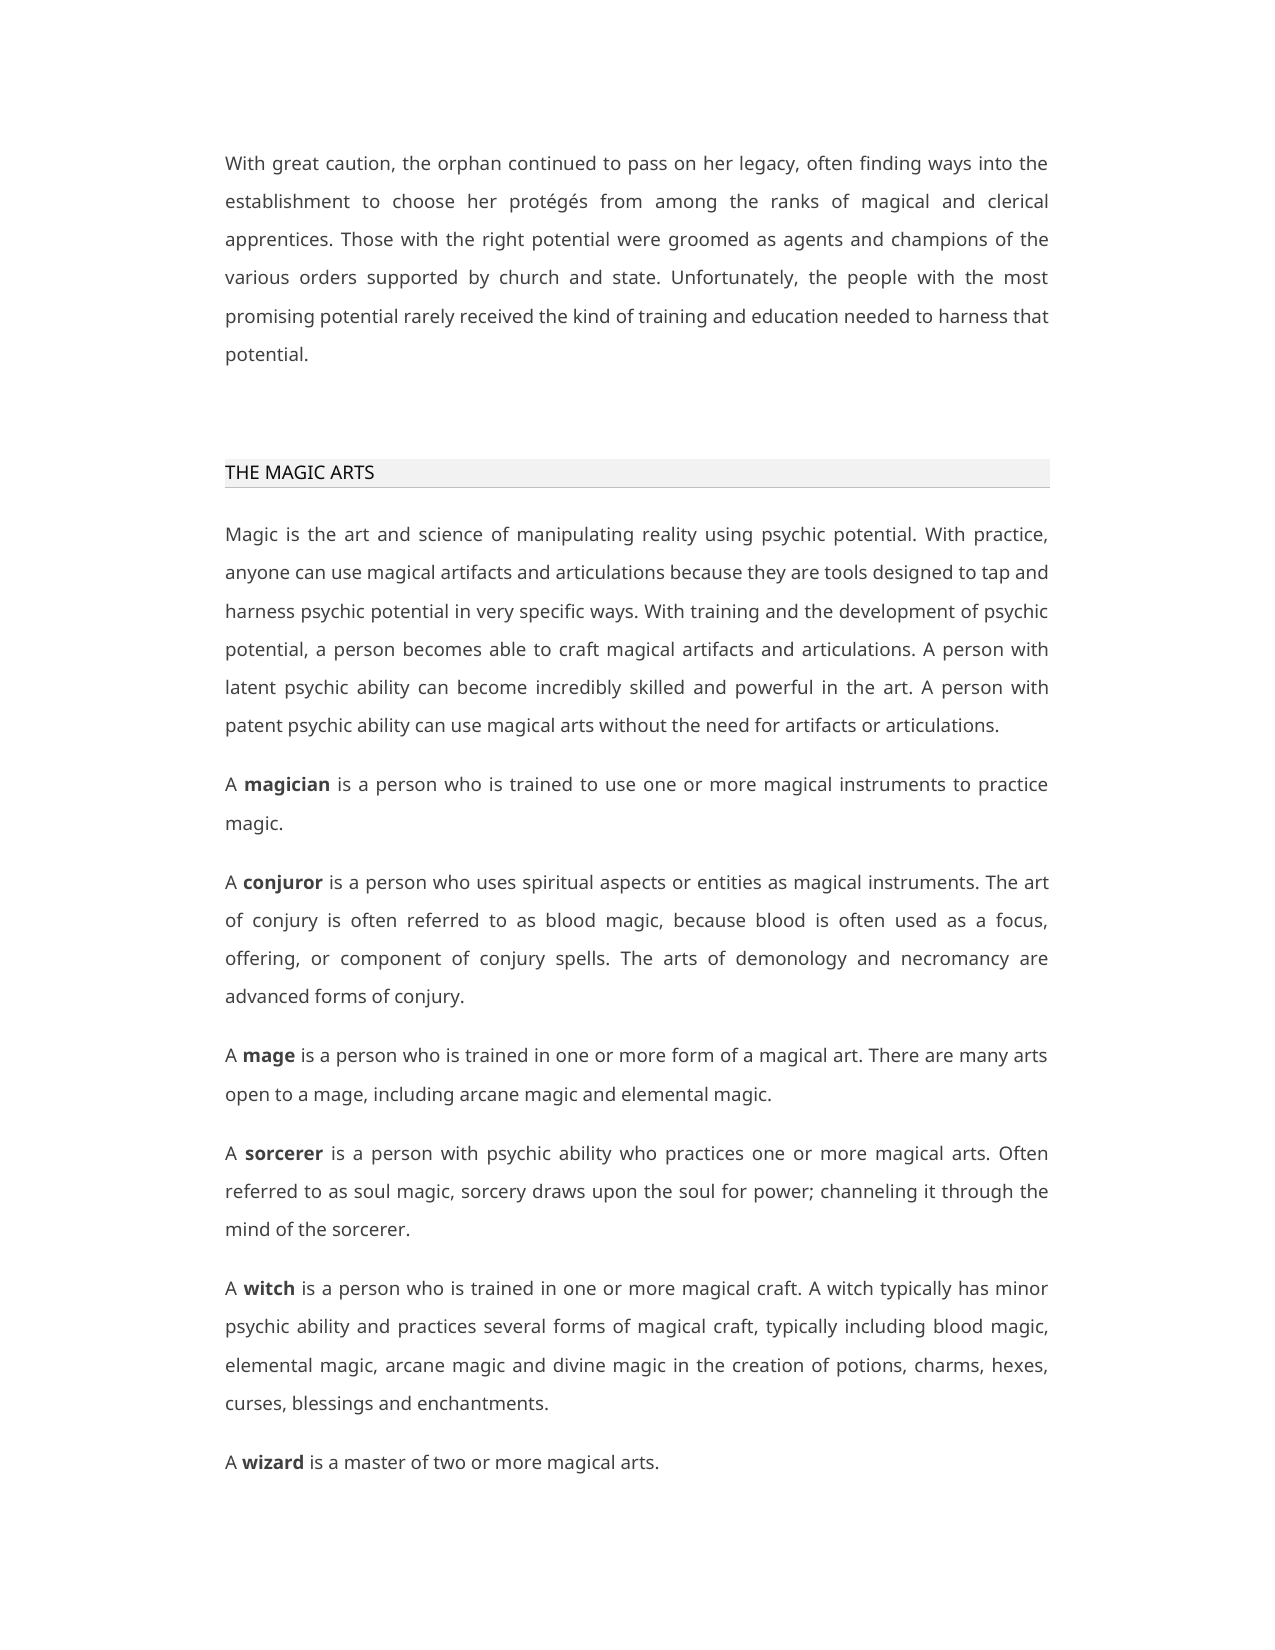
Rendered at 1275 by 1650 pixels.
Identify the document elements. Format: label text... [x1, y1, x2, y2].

text A mage is a person who is trained in one or more form of a magical art. There are many arts open to a mage, including arcane magic and elemental magic. [225, 1043, 1050, 1106]
text A wizard is a master of two or more magical arts. [225, 1449, 1050, 1475]
text A conjuror is a person who uses spiritual aspects or entities as magical instruments. The art of conjury is often referred to as blood magic, because blood is often used as a focus, offering, or component of conjury spells. The arts of demonology and necromancy are advanced forms of conjury. [225, 869, 1050, 1009]
text With great caution, the orphan continued to pass on her legacy, often finding ways into the establishment to choose her protégés from among the ranks of magical and clerical apprentices. Those with the right potential were groomed as agents and champions of the various orders supported by church and state. Unfortunately, the people with the most promising potential rarely received the kind of training and education needed to harness that potential. [225, 150, 1050, 367]
text Magic is the art and science of manipulating reality using psychic potential. With practice, anyone can use magical artifacts and articulations because they are tools designed to tap and harness psychic potential in very specific ways. With training and the development of psychic potential, a person becomes able to craft magical artifacts and articulations. A person with latent psychic ability can become incredibly skilled and powerful in the art. A person with patent psychic ability can use magical arts without the need for artifacts or articulations. [225, 521, 1050, 738]
text A witch is a person who is trained in one or more magical craft. A witch typically has minor psychic ability and practices several forms of magical craft, typically including blood magic, elemental magic, arcane magic and divine magic in the creation of potions, charms, hexes, curses, blessings and enchantments. [225, 1276, 1050, 1416]
subtitle THE MAGIC ARTS [225, 459, 1050, 487]
text A sorcerer is a person with psychic ability who practices one or more magical arts. Often referred to as soul magic, sorcery draws upon the soul for power; channeling it through the mind of the sorcerer. [225, 1140, 1050, 1242]
text A magician is a person who is trained to use one or more magical instruments to practice magic. [225, 772, 1050, 835]
